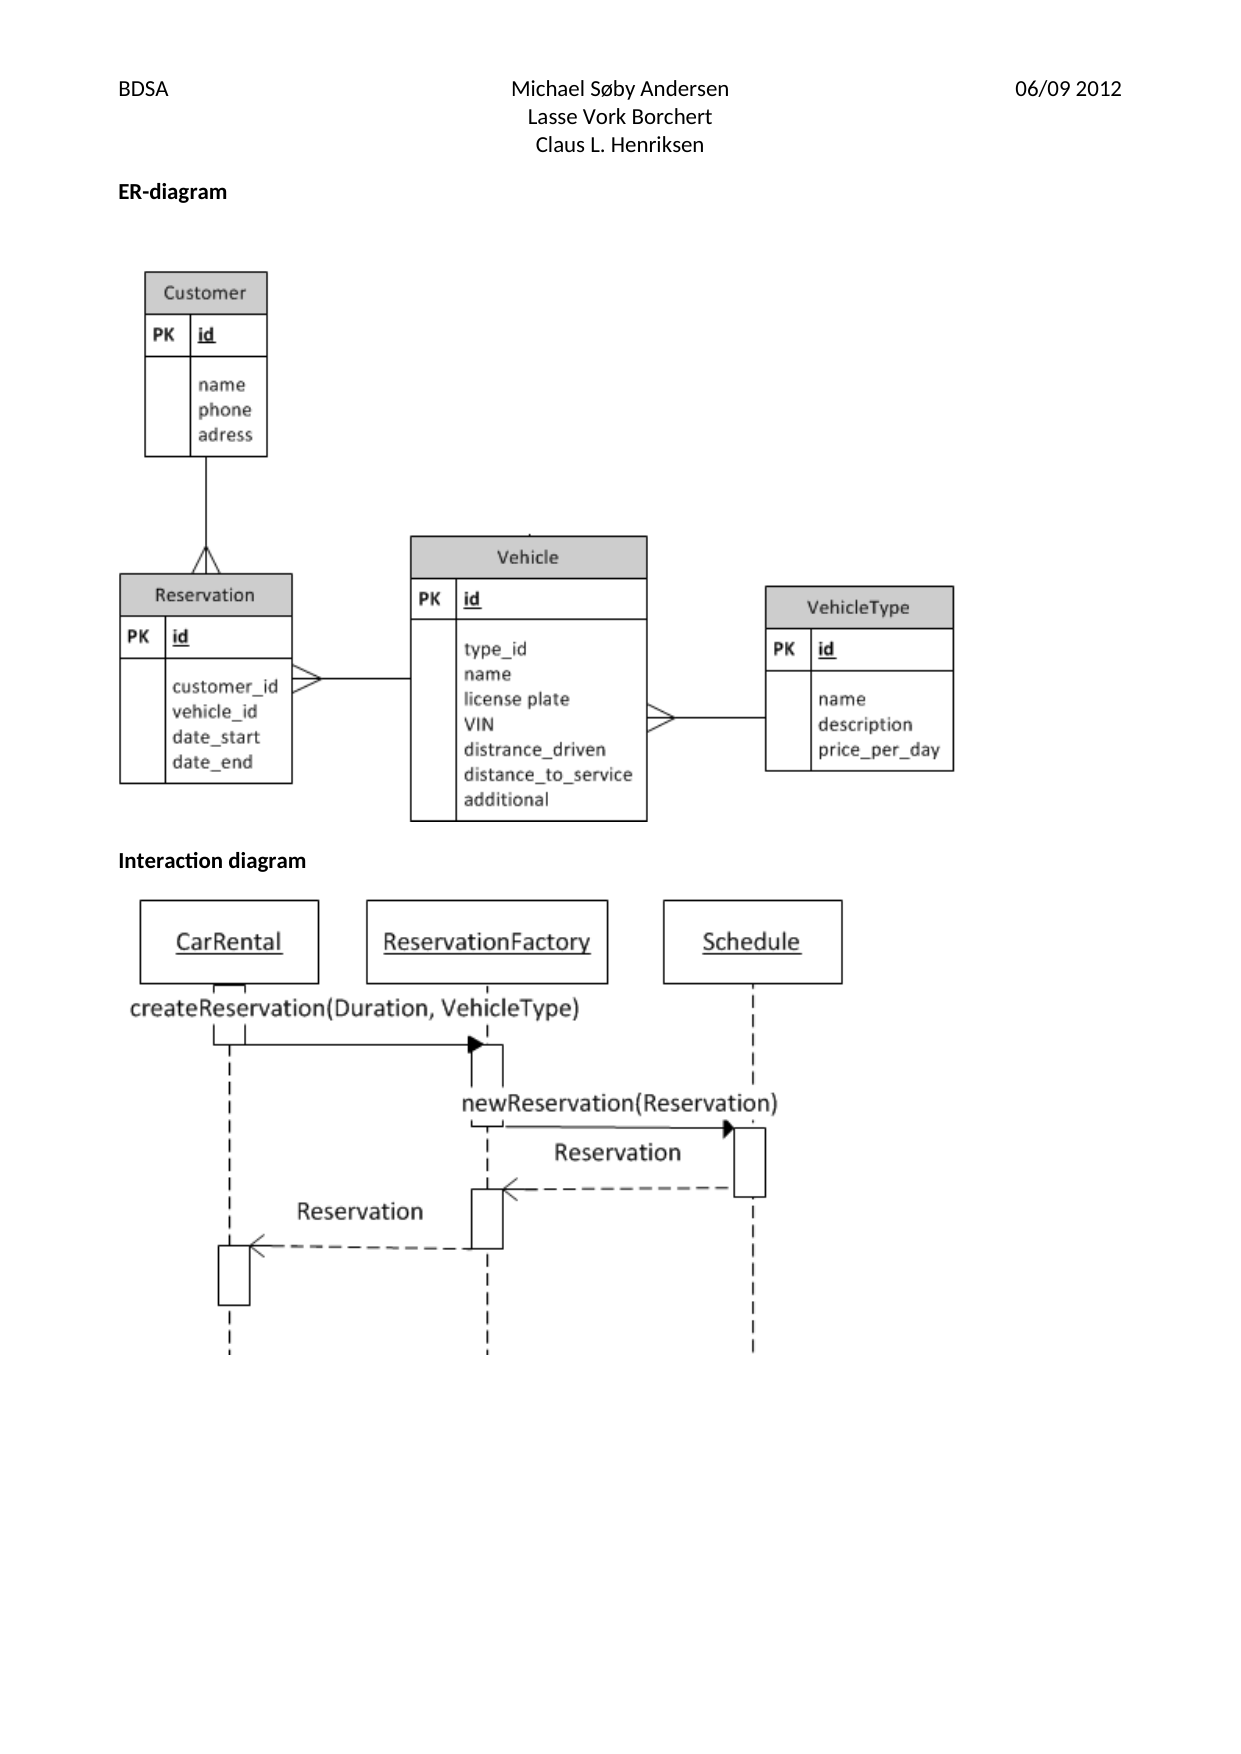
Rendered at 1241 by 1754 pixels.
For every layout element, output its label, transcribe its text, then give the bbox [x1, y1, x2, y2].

picture [118, 878, 854, 1355]
picture [118, 209, 956, 822]
